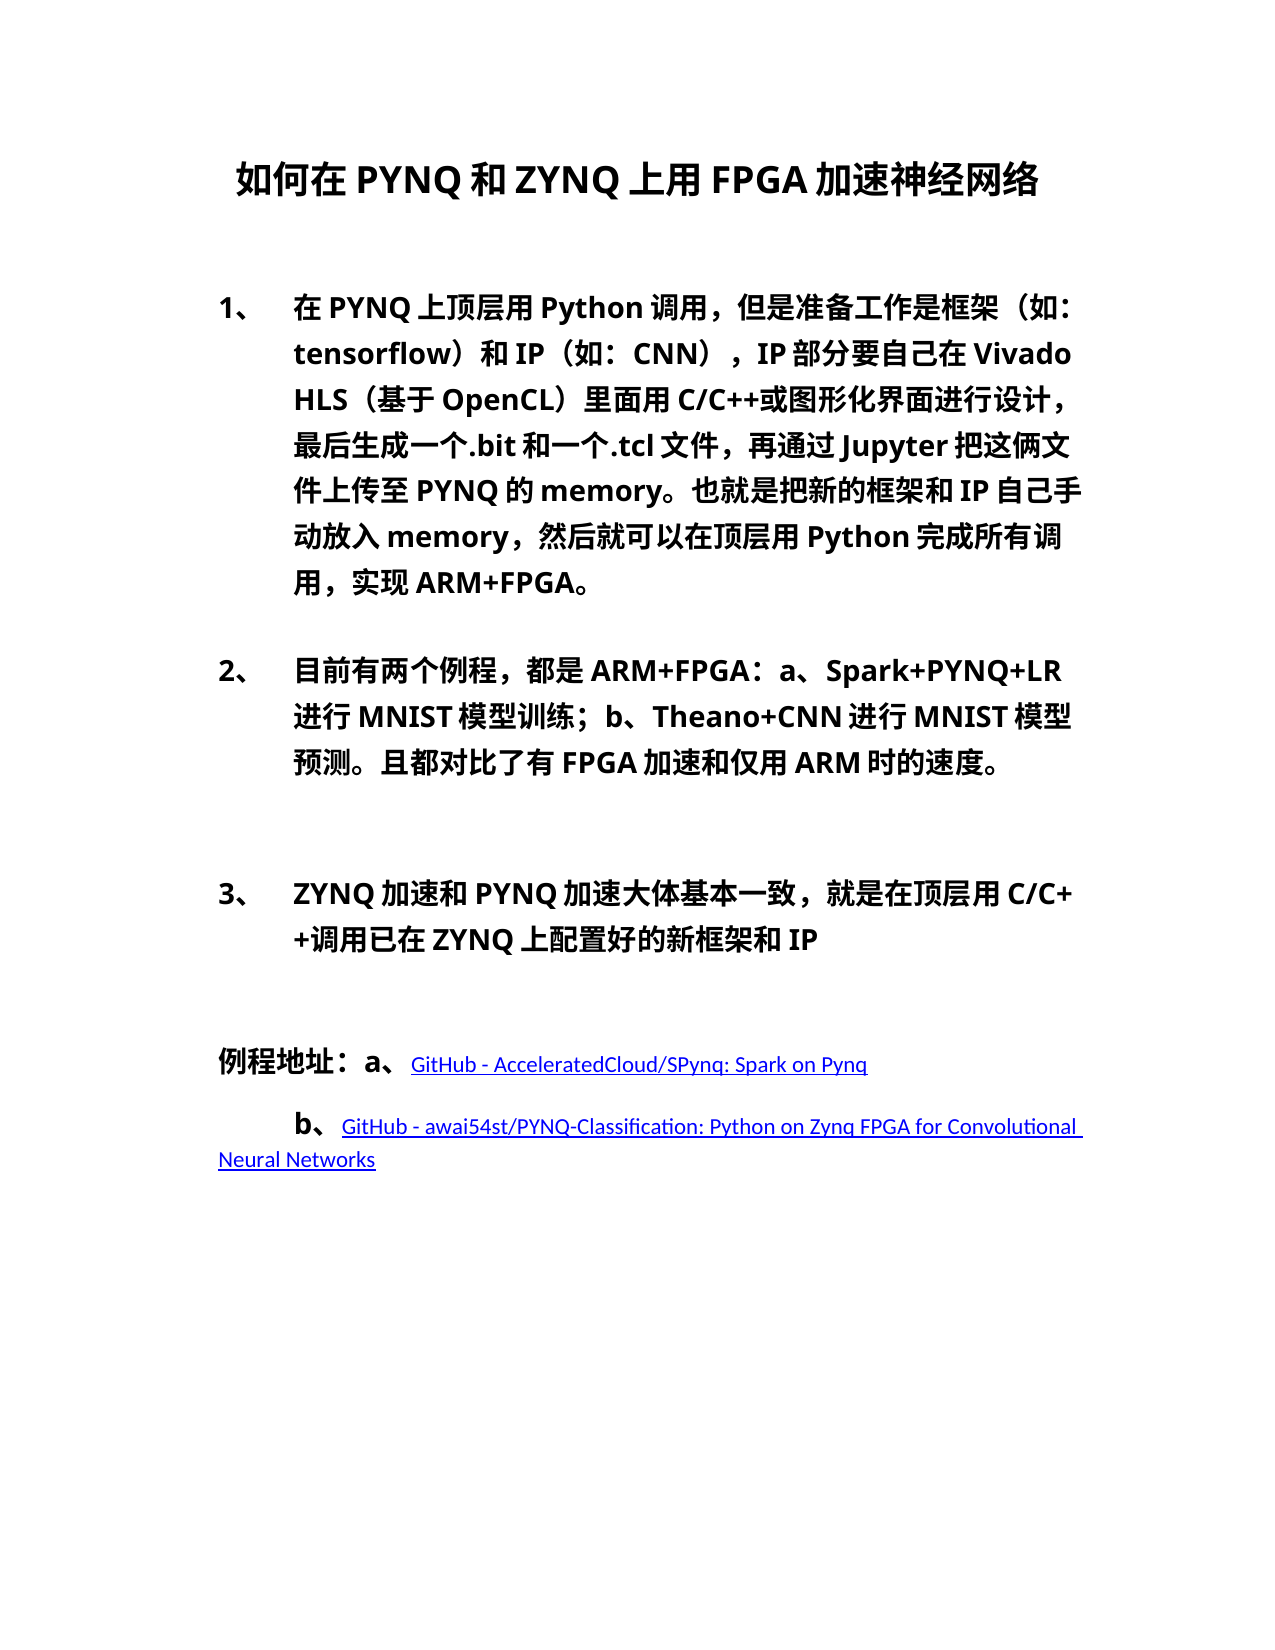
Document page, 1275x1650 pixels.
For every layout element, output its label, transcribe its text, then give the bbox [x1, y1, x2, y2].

list ZYNQ加速和PYNQ加速大体基本一致，就是在顶层用C/C++调用已在ZYNQ上配置好的新框架和IP [218, 871, 1087, 959]
text 例程地址：a、GitHub - AcceleratedCloud/SPynq: Spark on Pynq [218, 1038, 1087, 1081]
list 目前有两个例程，都是ARM+FPGA：a、Spark+PYNQ+LR进行MNIST模型训练；b、Theano+CNN进行MNIST模型预测。且都对比了有FPGA加速和仅用ARM时的速度。 [218, 648, 1087, 782]
text 如何在PYNQ和ZYNQ上用FPGA加速神经网络 [187, 150, 1087, 204]
list 在PYNQ上顶层用Python调用，但是准备工作是框架（如：tensorflow）和IP（如：CNN），IP部分要自己在Vivado HLS（基于OpenCL）里面用C/C++或图形化界面进行设计，最后生成一个.bit和一个.tcl文件，再通过Jupyter把这俩文件上传至PYNQ的memory。也就是把新的框架和IP自己手动放入memory，然后就可以在顶层用Python完成所有调用，实现ARM+FPGA。 [218, 285, 1087, 602]
text b、GitHub - awai54st/PYNQ-Classification: Python on Zynq FPGA for Convolutional Neural Networks [218, 1101, 1087, 1173]
